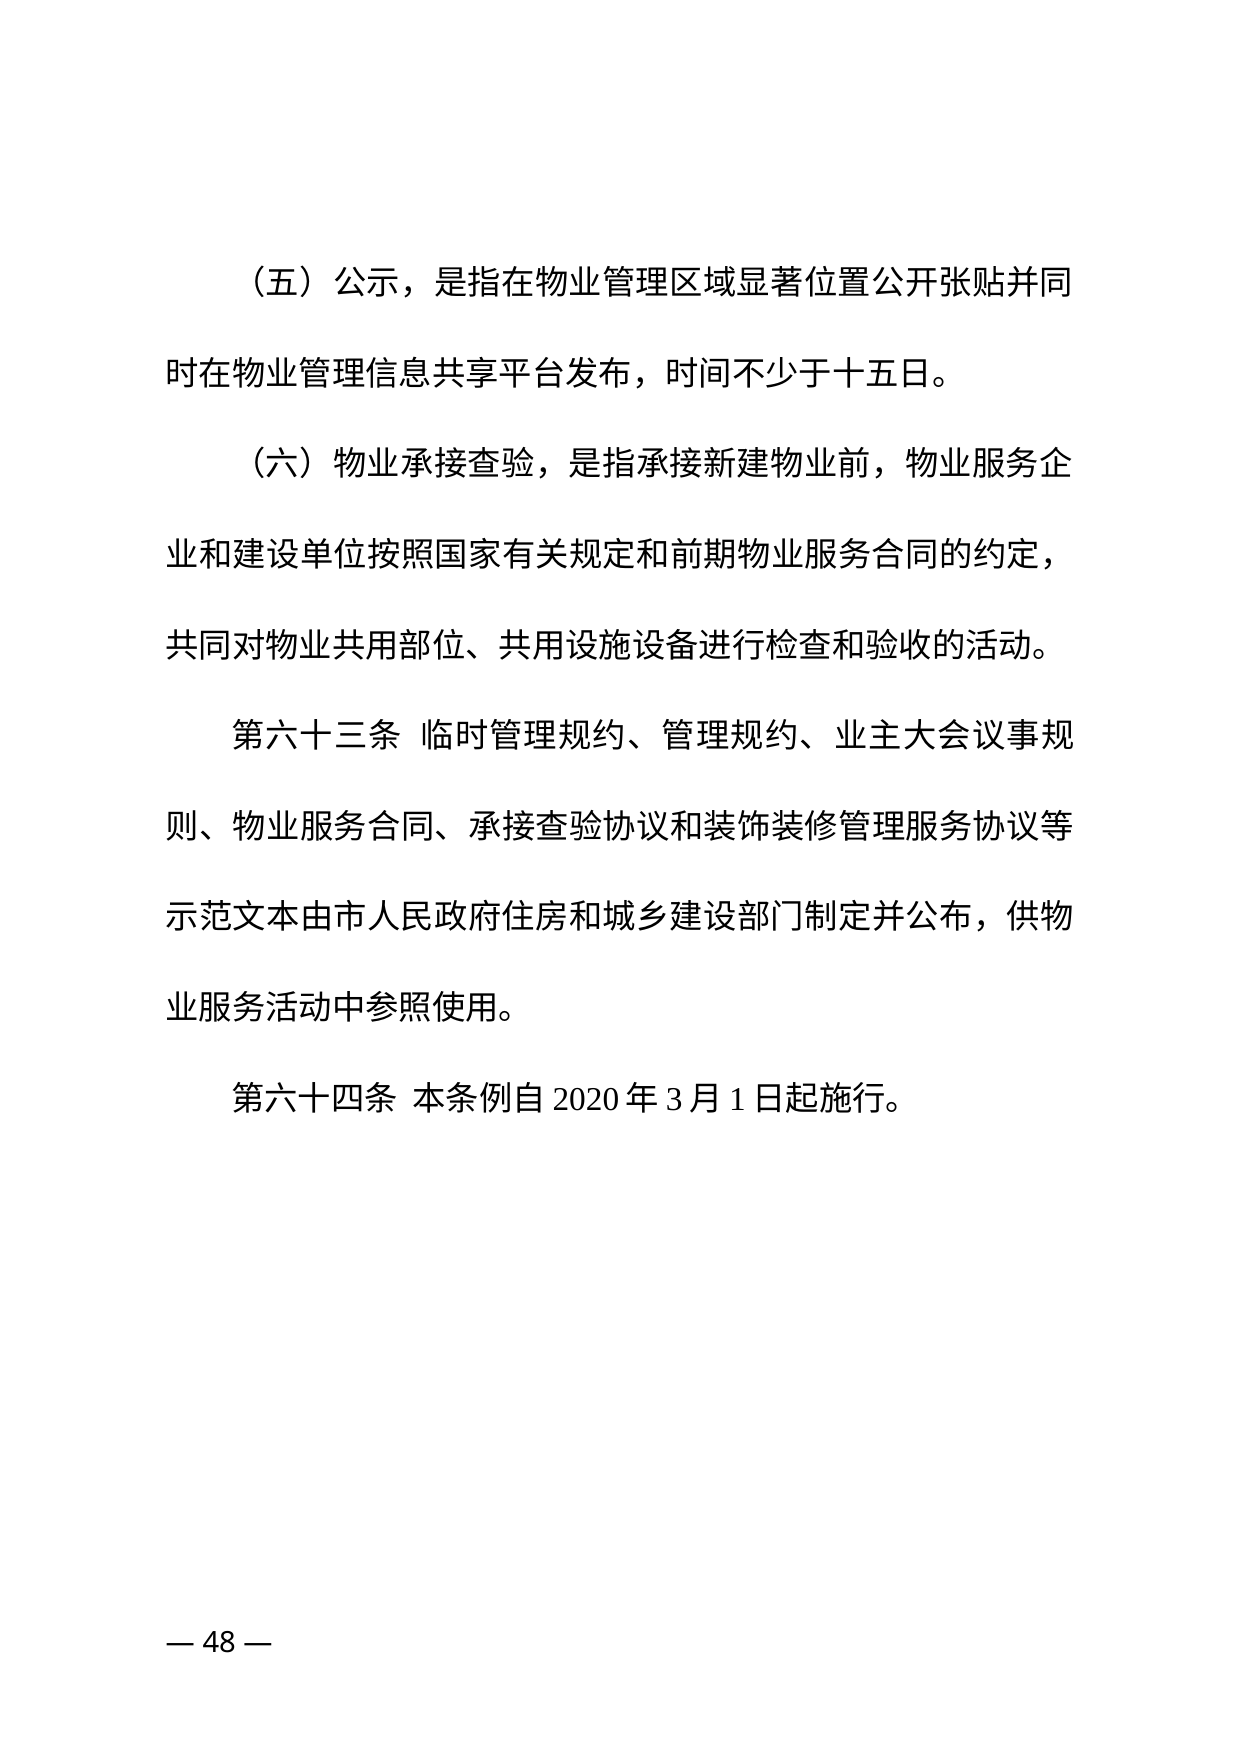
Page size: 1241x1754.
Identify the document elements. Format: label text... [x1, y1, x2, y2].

text 第六十四条 本条例自2020年3月1日起施行。 [165, 1050, 1075, 1141]
text （六）物业承接查验，是指承接新建物业前，物业服务企业和建设单位按照国家有关规定和前期物业服务合同的约定，共同对物业共用部位、共用设施设备进行检查和验收的活动。 [165, 416, 1075, 688]
text 第六十三条 临时管理规约、管理规约、业主大会议事规则、物业服务合同、承接查验协议和装饰装修管理服务协议等示范文本由市人民政府住房和城乡建设部门制定并公布，供物业服务活动中参照使用。 [165, 688, 1075, 1050]
text （五）公示，是指在物业管理区域显著位置公开张贴并同时在物业管理信息共享平台发布，时间不少于十五日。 [165, 235, 1075, 416]
